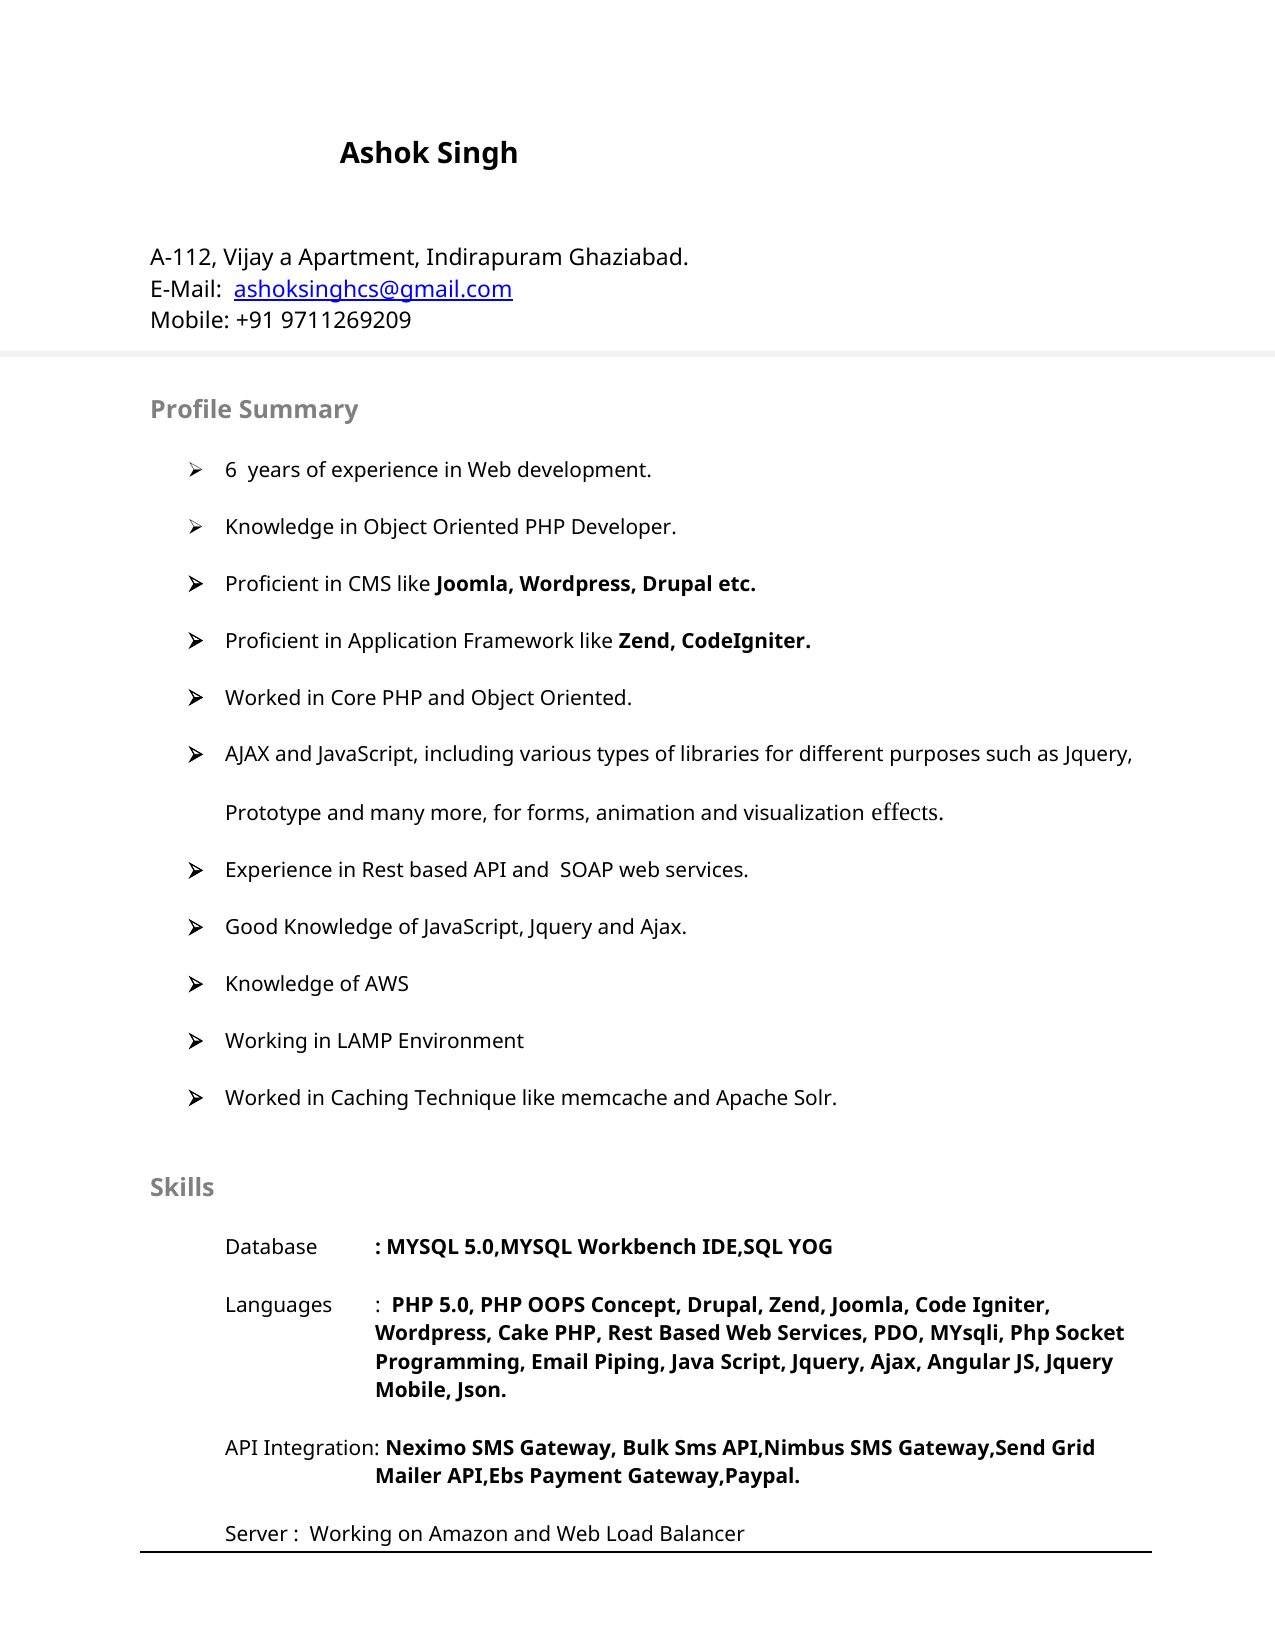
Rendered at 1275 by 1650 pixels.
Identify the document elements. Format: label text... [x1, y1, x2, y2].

list Working in LAMP Environment [187, 1026, 1144, 1055]
text API Integration: Neximo SMS Gateway, Bulk Sms API,Nimbus SMS Gateway,Send Grid Mailer API,Ebs Payment Gateway,Paypal. [225, 1433, 1144, 1490]
text Profile Summary [150, 392, 1144, 426]
text Server : Working on Amazon and Web Load Balancer [225, 1519, 1144, 1547]
text Mobile: +91 9711269209 [150, 304, 1144, 335]
list Good Knowledge of JavaScript, Jquery and Ajax. [187, 912, 1144, 941]
subtitle Ashok Singh [150, 132, 1144, 172]
list Proficient in CMS like Joomla, Wordpress, Drupal etc. [187, 569, 1144, 597]
text A-112, Vijay a Apartment, Indirapuram Ghaziabad. [150, 241, 1144, 272]
text Skills [150, 1169, 1144, 1203]
list Worked in Core PHP and Object Oriented. [187, 683, 1144, 711]
list Proficient in Application Framework like Zend, CodeIgniter. [187, 626, 1144, 654]
list AJAX and JavaScript, including various types of libraries for different purposes such as Jquery, Prototype and many more, for forms, animation and visualization effects. [187, 739, 1144, 826]
list Worked in Caching Technique like memcache and Apache Solr. [187, 1083, 1144, 1112]
text Languages : PHP 5.0, PHP OOPS Concept, Drupal, Zend, Joomla, Code Igniter, Wordpress, Cake PHP, Rest Based Web Services, PDO, MYsqli, Php Socket Programming, Email Piping, Java Script, Jquery, Ajax, Angular JS, Jquery Mobile, Json. [225, 1290, 1144, 1404]
list Knowledge of AWS [187, 969, 1144, 998]
text E-Mail: ashoksinghcs@gmail.com [150, 272, 1144, 304]
list Experience in Rest based API and SOAP web services. [187, 856, 1144, 884]
list 6 years of experience in Web development. [187, 455, 1144, 483]
list Knowledge in Object Oriented PHP Developer. [187, 512, 1144, 540]
text Database : MYSQL 5.0,MYSQL Workbench IDE,SQL YOG [225, 1232, 1144, 1261]
